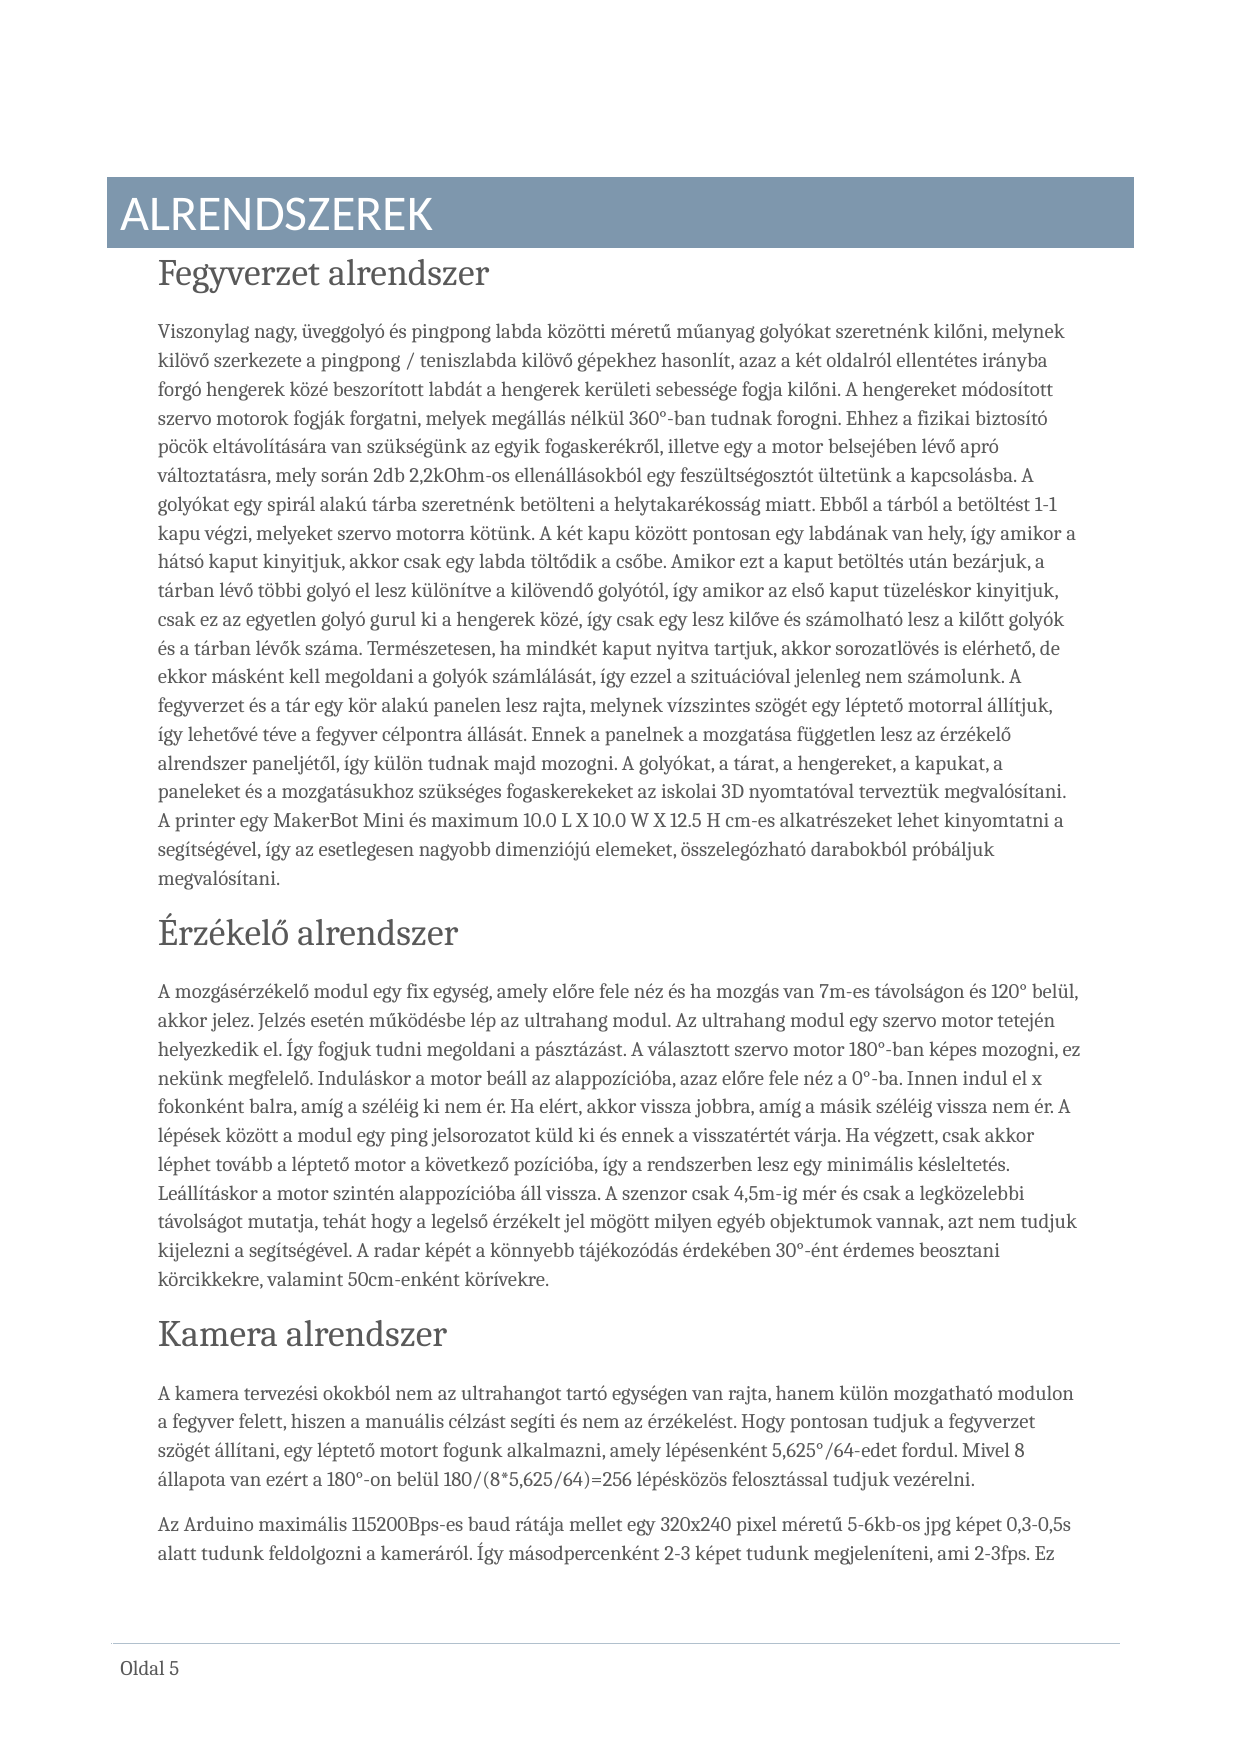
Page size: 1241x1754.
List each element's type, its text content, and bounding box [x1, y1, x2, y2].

text A mozgásérzékelő modul egy fix egység, amely előre fele néz és ha mozgás van 7m-es távolságon és 120° belül, akkor jelez. Jelzés esetén működésbe lép az ultrahang modul. Az ultrahang modul egy szervo motor tetején helyezkedik el. Így fogjuk tudni megoldani a pásztázást. A választott szervo motor 180°-ban képes mozogni, ez nekünk megfelelő. Induláskor a motor beáll az alappozícióba, azaz előre fele néz a 0°-ba. Innen indul el x fokonként balra, amíg a széléig ki nem ér. Ha elért, akkor vissza jobbra, amíg a másik széléig vissza nem ér. A lépések között a modul egy ping jelsorozatot küld ki és ennek a visszatértét várja. Ha végzett, csak akkor léphet tovább a léptető motor a következő pozícióba, így a rendszerben lesz egy minimális késleltetés. Leállításkor a motor szintén alappozícióba áll vissza. A szenzor csak 4,5m-ig mér és csak a legközelebbi távolságot mutatja, tehát hogy a legelső érzékelt jel mögött milyen egyéb objektumok vannak, azt nem tudjuk kijelezni a segítségével. A radar képét a könnyebb tájékozódás érdekében 30°-ént érdemes beosztani körcikkekre, valamint 50cm-enként körívekre. [158, 980, 1082, 1292]
subtitle Alrendszerek [108, 178, 1133, 247]
subtitle Fegyverzet alrendszer [158, 252, 1082, 295]
text Viszonylag nagy, üveggolyó és pingpong labda közötti méretű műanyag golyókat szeretnénk kilőni, melynek kilövő szerkezete a pingpong / teniszlabda kilövő gépekhez hasonlít, azaz a két oldalról ellentétes irányba forgó hengerek közé beszorított labdát a hengerek kerületi sebessége fogja kilőni. A hengereket módosított szervo motorok fogják forgatni, melyek megállás nélkül 360°-ban tudnak forogni. Ehhez a fizikai biztosító pöcök eltávolítására van szükségünk az egyik fogaskerékről, illetve egy a motor belsejében lévő apró változtatásra, mely során 2db 2,2kOhm-os ellenállásokból egy feszültségosztót ültetünk a kapcsolásba. A golyókat egy spirál alakú tárba szeretnénk betölteni a helytakarékosság miatt. Ebből a tárból a betöltést 1-1 kapu végzi, melyeket szervo motorra kötünk. A két kapu között pontosan egy labdának van hely, így amikor a hátsó kaput kinyitjuk, akkor csak egy labda töltődik a csőbe. Amikor ezt a kaput betöltés után bezárjuk, a tárban lévő többi golyó el lesz különítve a kilövendő golyótól, így amikor az első kaput tüzeléskor kinyitjuk, csak ez az egyetlen golyó gurul ki a hengerek közé, így csak egy lesz kilőve és számolható lesz a kilőtt golyók és a tárban lévők száma. Természetesen, ha mindkét kaput nyitva tartjuk, akkor sorozatlövés is elérhető, de ekkor másként kell megoldani a golyók számlálását, így ezzel a szituációval jelenleg nem számolunk. A fegyverzet és a tár egy kör alakú panelen lesz rajta, melynek vízszintes szögét egy léptető motorral állítjuk, így lehetővé téve a fegyver célpontra állását. Ennek a panelnek a mozgatása független lesz az érzékelő alrendszer paneljétől, így külön tudnak majd mozogni. A golyókat, a tárat, a hengereket, a kapukat, a paneleket és a mozgatásukhoz szükséges fogaskerekeket az iskolai 3D nyomtatóval terveztük megvalósítani. A printer egy MakerBot Mini és maximum 10.0 L X 10.0 W X 12.5 H cm-es alkatrészeket lehet kinyomtatni a segítségével, így az esetlegesen nagyobb dimenziójú elemeket, összelegózható darabokból próbáljuk megvalósítani. [158, 320, 1082, 890]
subtitle Érzékelő alrendszer [158, 912, 1082, 955]
subtitle Kamera alrendszer [158, 1313, 1082, 1356]
text A kamera tervezési okokból nem az ultrahangot tartó egységen van rajta, hanem külön mozgatható modulon a fegyver felett, hiszen a manuális célzást segíti és nem az érzékelést. Hogy pontosan tudjuk a fegyverzet szögét állítani, egy léptető motort fogunk alkalmazni, amely lépésenként 5,625°/64-­edet fordul. Mivel 8 állapota van ezért a 180°-on belül 180/(8*5,625/64)=256 lépésközös felosztással tudjuk vezérelni. [158, 1381, 1082, 1492]
